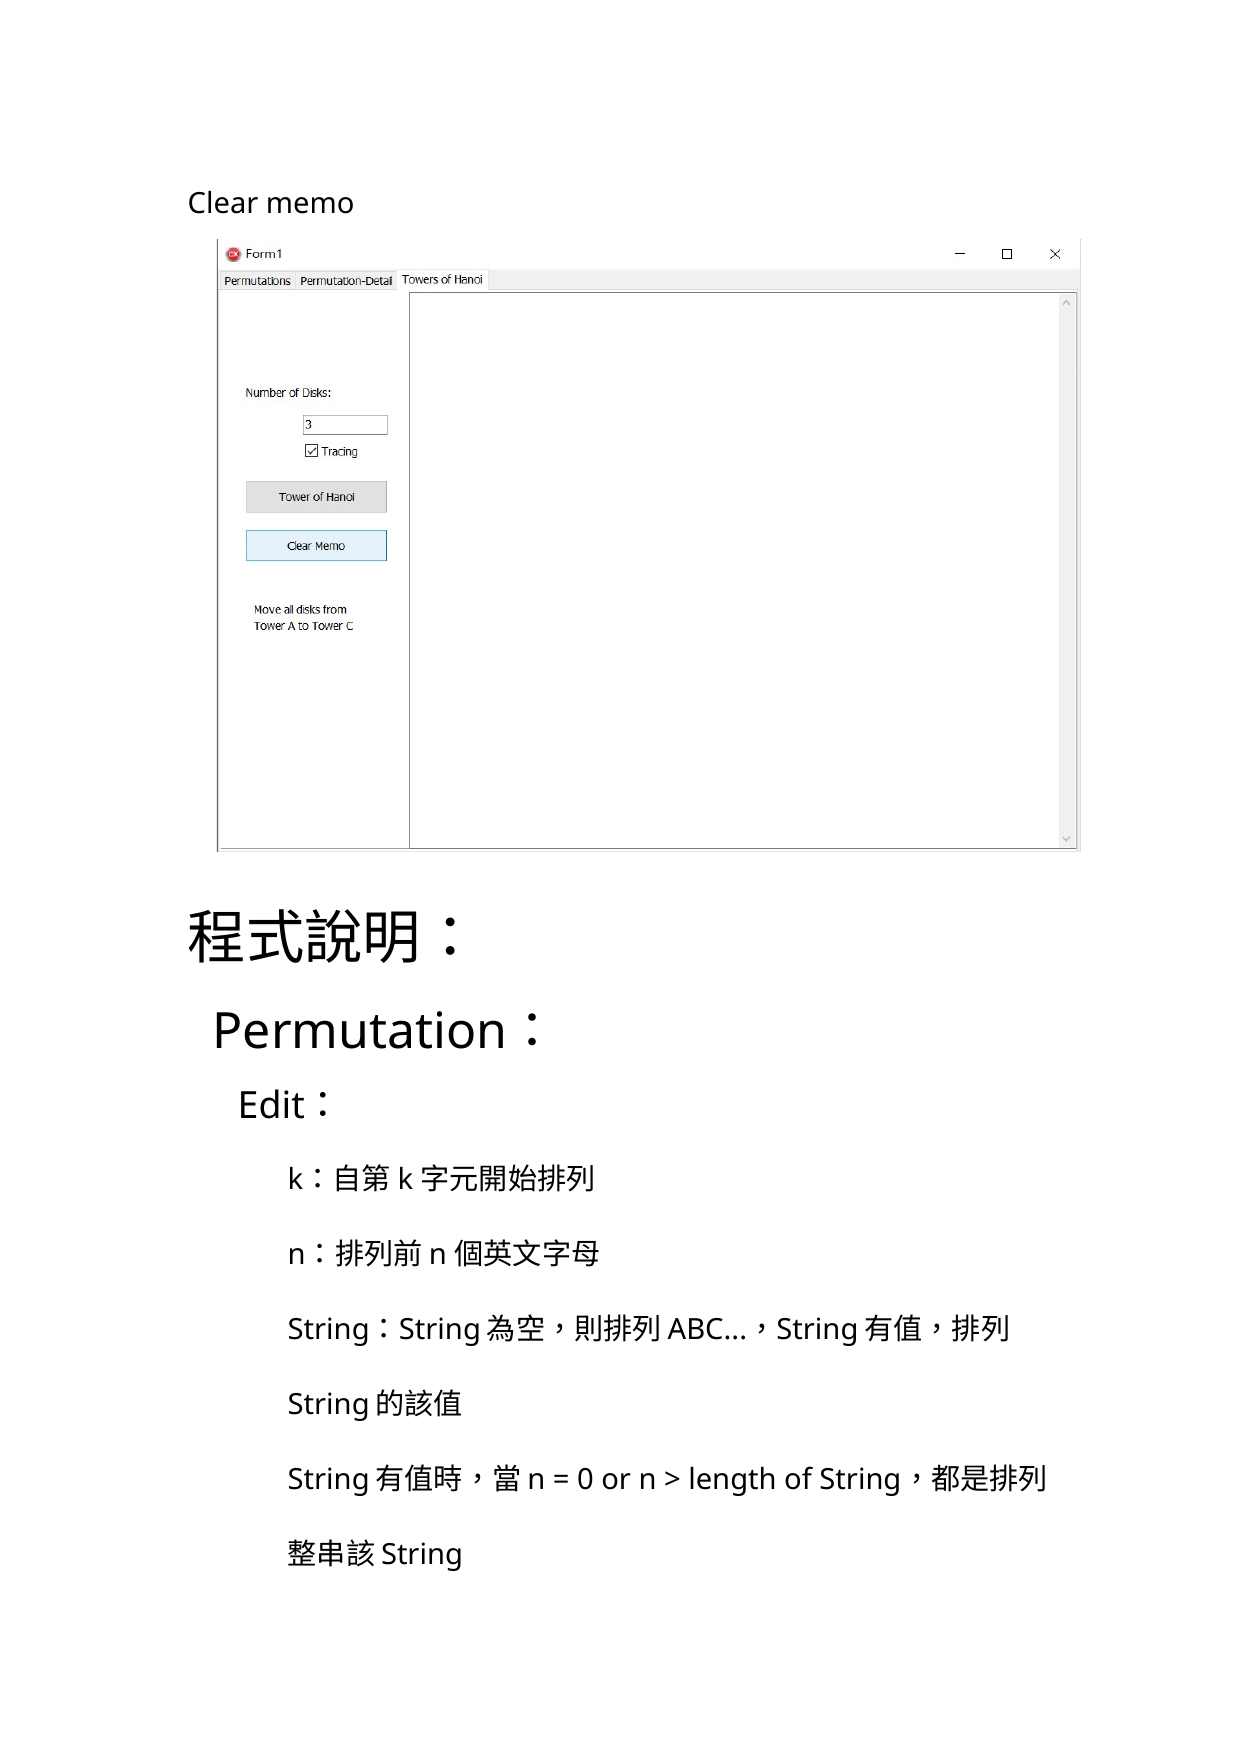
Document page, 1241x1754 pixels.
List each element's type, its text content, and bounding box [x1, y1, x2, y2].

text k：自第 k 字元開始排列 [287, 1139, 1053, 1214]
picture [216, 239, 1081, 852]
text 程式說明： [187, 877, 1053, 989]
text n：排列前 n 個英文字母 [287, 1214, 1053, 1289]
text String：String為空，則排列ABC...，String有值，排列String的該值 [287, 1289, 1053, 1439]
text Permutation： [212, 989, 1053, 1064]
text Edit： [237, 1064, 1053, 1139]
text String有值時，當n = 0 or n > length of String，都是排列整串該String [287, 1439, 1053, 1589]
